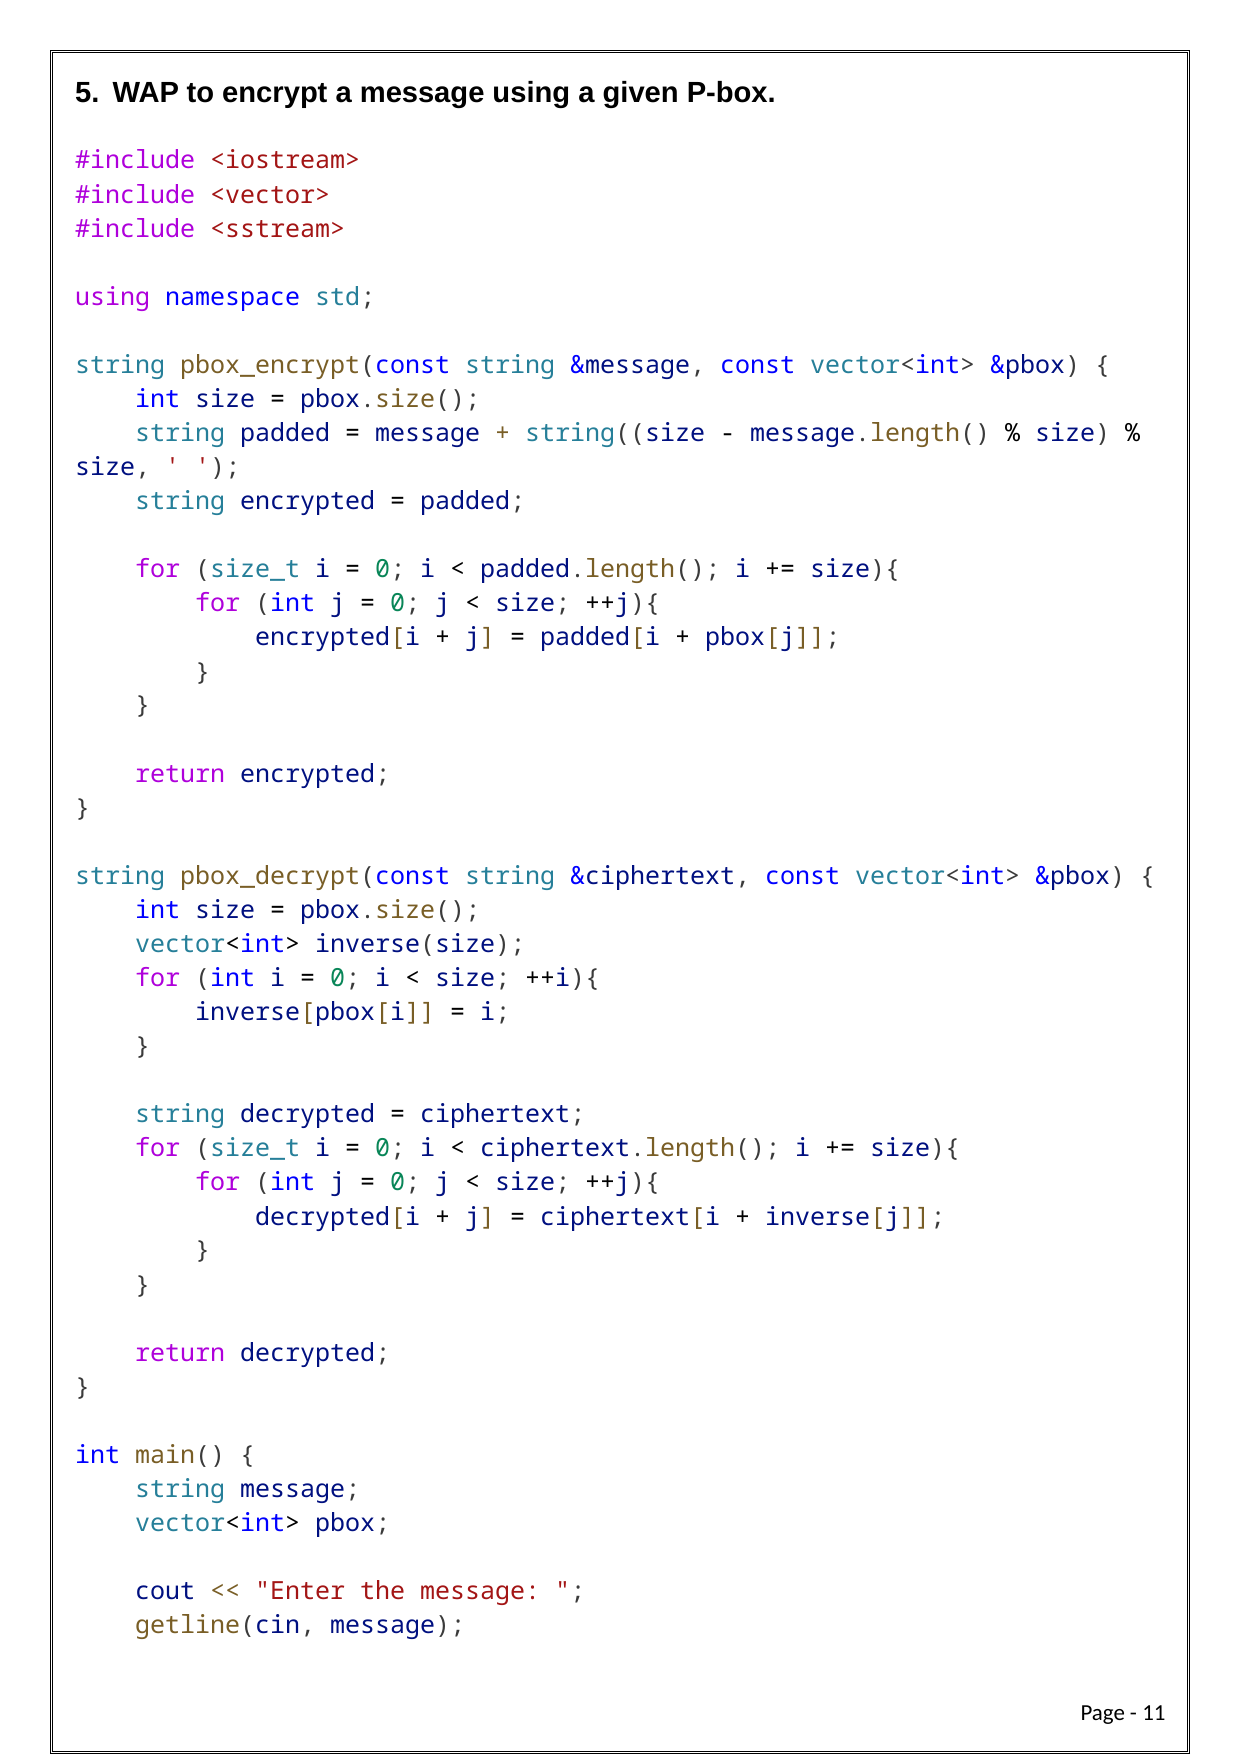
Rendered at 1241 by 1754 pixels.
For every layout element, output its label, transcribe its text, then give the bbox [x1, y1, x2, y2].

text for (int j = 0; j < size; ++j){ [75, 1164, 1165, 1198]
text using namespace std; [75, 278, 1165, 312]
text string padded = message + string((size - message.length() % size) % size, ' '); [75, 415, 1165, 483]
text } [75, 1266, 1165, 1300]
text vector<int> inverse(size); [75, 926, 1165, 960]
list WAP to encrypt a message using a given P-box. [75, 75, 1165, 108]
text string message; [75, 1471, 1165, 1505]
text vector<int> pbox; [75, 1505, 1165, 1539]
text #include <sstream> [75, 210, 1165, 244]
text string encrypted = padded; [75, 483, 1165, 517]
text } [75, 1028, 1165, 1062]
text string pbox_decrypt(const string &ciphertext, const vector<int> &pbox) { [75, 857, 1165, 892]
text inverse[pbox[i]] = i; [75, 994, 1165, 1028]
text return decrypted; [75, 1334, 1165, 1368]
text getline(cin, message); [75, 1607, 1165, 1641]
text for (size_t i = 0; i < padded.length(); i += size){ [75, 551, 1165, 585]
text for (int j = 0; j < size; ++j){ [75, 585, 1165, 619]
text decrypted[i + j] = ciphertext[i + inverse[j]]; [75, 1198, 1165, 1232]
text for (int i = 0; i < size; ++i){ [75, 960, 1165, 994]
text string decrypted = ciphertext; [75, 1096, 1165, 1130]
text #include <vector> [75, 176, 1165, 210]
text #include <iostream> [75, 142, 1165, 176]
text } [75, 1232, 1165, 1266]
text string pbox_encrypt(const string &message, const vector<int> &pbox) { [75, 347, 1165, 381]
text int size = pbox.size(); [75, 381, 1165, 415]
text } [75, 653, 1165, 687]
text } [75, 1368, 1165, 1402]
text return encrypted; [75, 755, 1165, 789]
text encrypted[i + j] = padded[i + pbox[j]]; [75, 619, 1165, 653]
text } [75, 789, 1165, 823]
text int main() { [75, 1437, 1165, 1471]
text int size = pbox.size(); [75, 892, 1165, 926]
text for (size_t i = 0; i < ciphertext.length(); i += size){ [75, 1130, 1165, 1164]
text } [75, 687, 1165, 721]
text cout << "Enter the message: "; [75, 1573, 1165, 1607]
